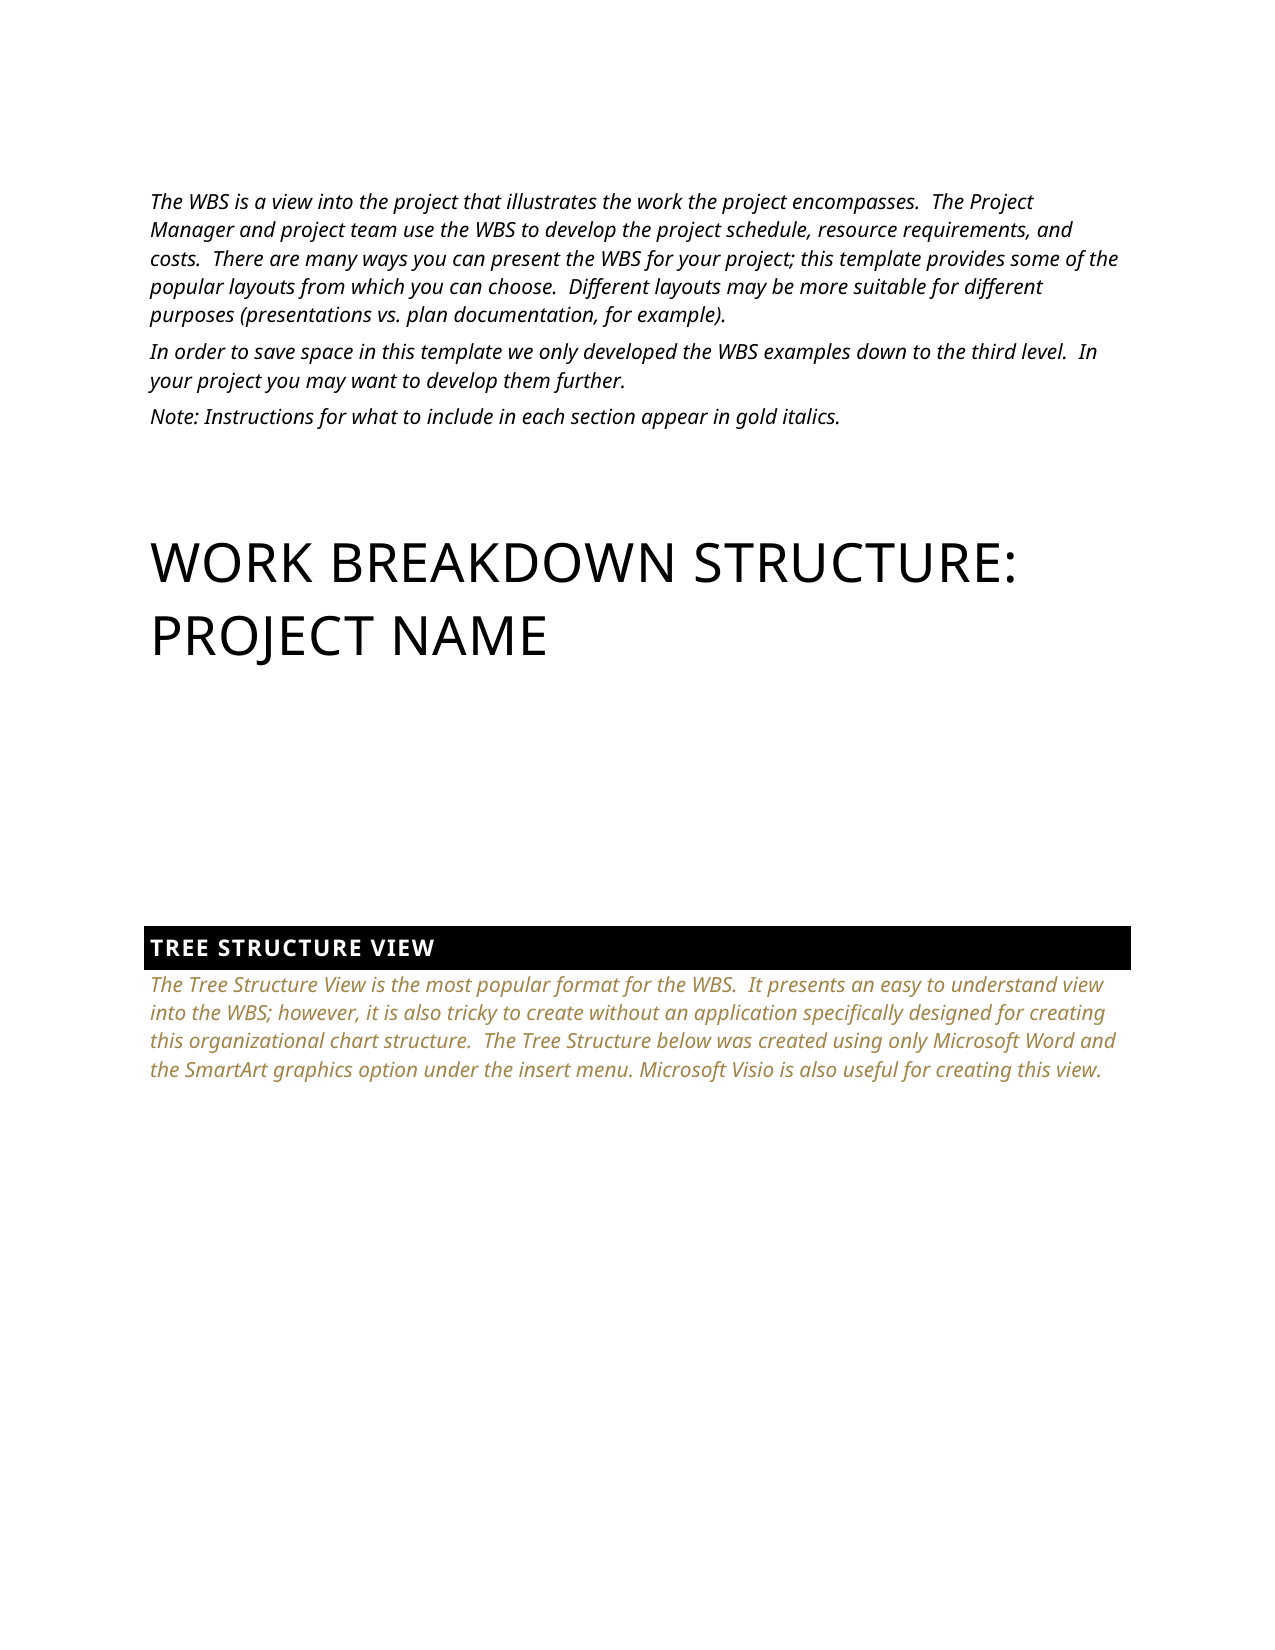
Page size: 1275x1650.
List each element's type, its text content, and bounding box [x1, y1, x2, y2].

title WORK BREAKDOWN STRUCTURE: [150, 524, 1125, 598]
text In order to save space in this template we only developed the WBS examples down to the third level. In your project you may want to develop them further. [150, 337, 1125, 394]
title pROJECT NAME [150, 598, 1125, 672]
subtitle Tree Structure View [150, 932, 1125, 963]
text Note: Instructions for what to include in each section appear in gold italics. [150, 402, 1065, 431]
text The Tree Structure View is the most popular format for the WBS. It presents an easy to understand view into the WBS; however, it is also tricky to create without an application specifically designed for creating this organizational chart structure. The Tree Structure below was created using only Microsoft Word and the SmartArt graphics option under the insert menu. Microsoft Visio is also useful for creating this view. [150, 970, 1125, 1083]
text The WBS is a view into the project that illustrates the work the project encompasses. The Project Manager and project team use the WBS to develop the project schedule, resource requirements, and costs. There are many ways you can present the WBS for your project; this template provides some of the popular layouts from which you can choose. Different layouts may be more suitable for different purposes (presentations vs. plan documentation, for example). [150, 187, 1125, 329]
